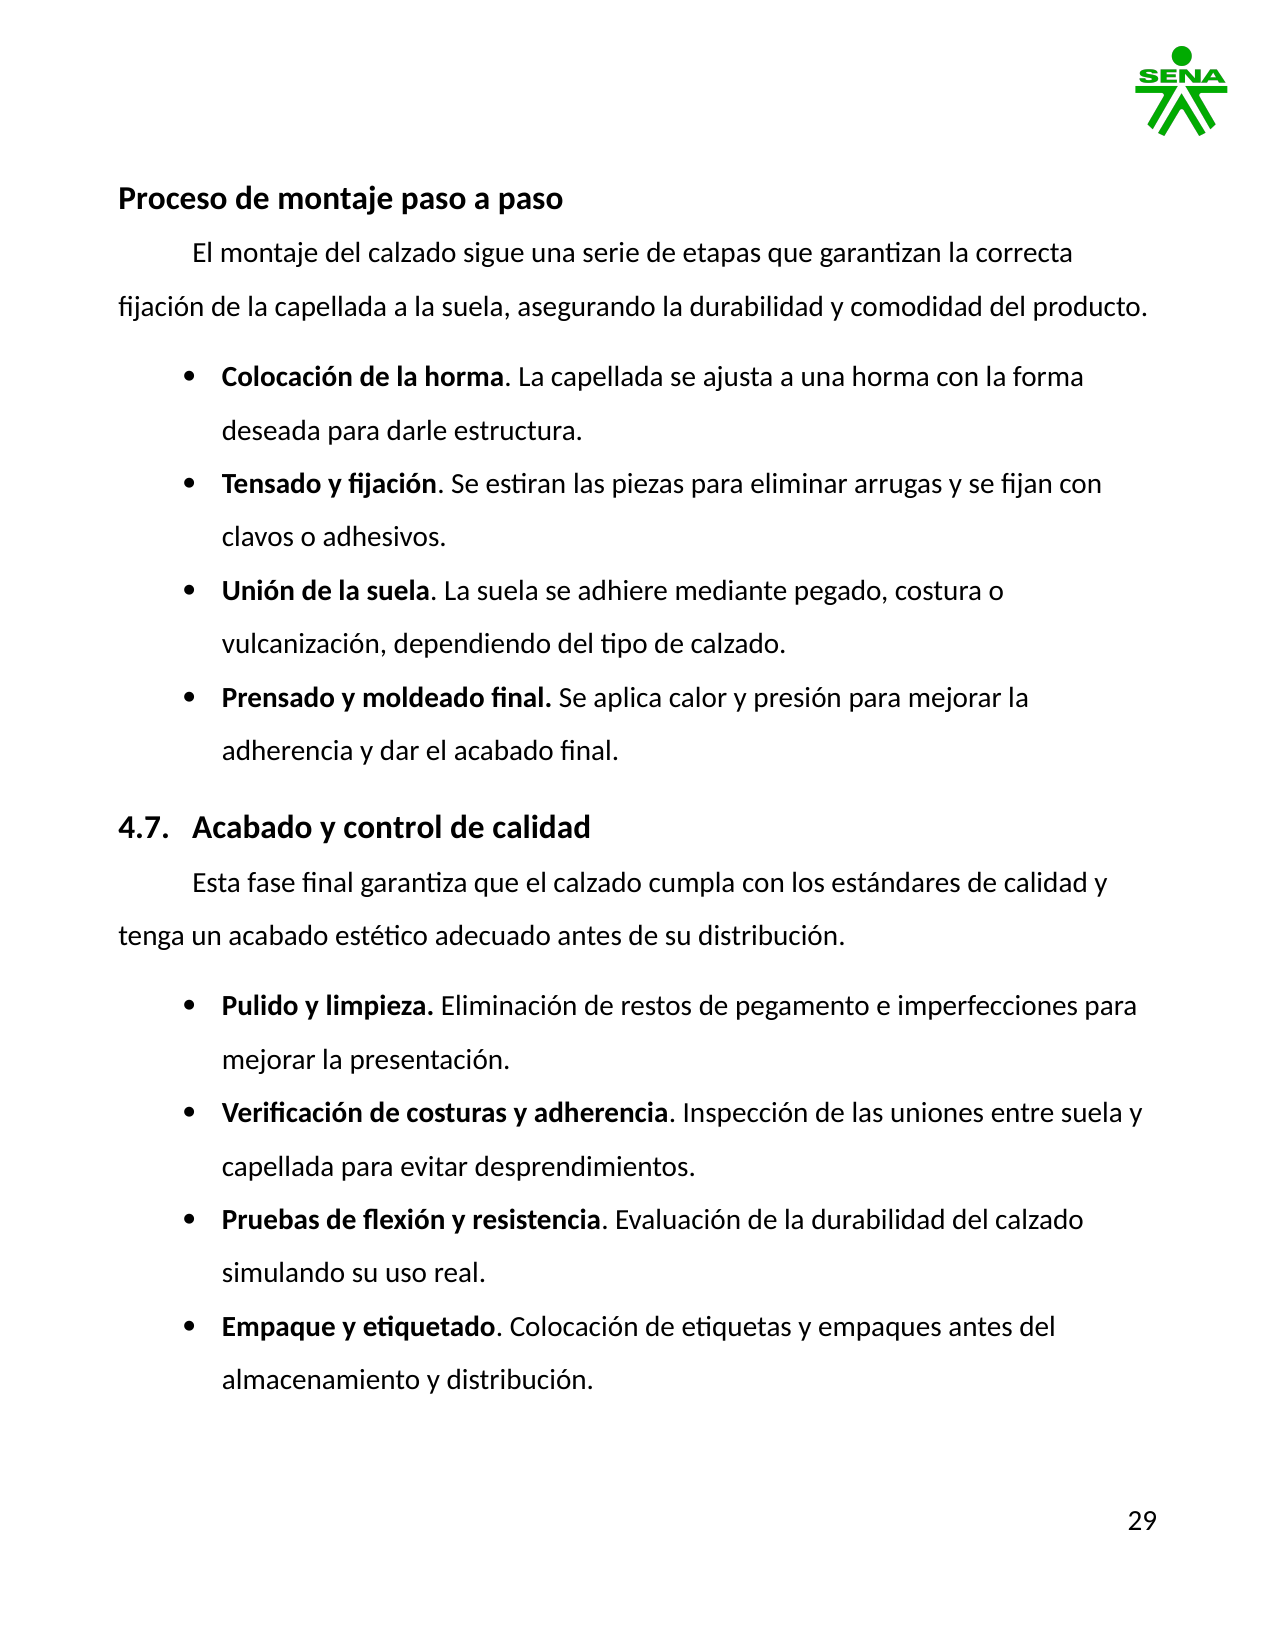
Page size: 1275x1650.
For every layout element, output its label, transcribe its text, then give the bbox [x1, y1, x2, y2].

list Prensado y moldeado final. Se aplica calor y presión para mejorar la adherencia y dar el acabado final. [184, 679, 1157, 768]
picture [1135, 46, 1228, 136]
text Esta fase final garantiza que el calzado cumpla con los estándares de calidad y tenga un acabado estético adecuado antes de su distribución. [118, 864, 1157, 953]
subtitle Proceso de montaje paso a paso [118, 177, 1157, 218]
list Verificación de costuras y adherencia. Inspección de las uniones entre suela y capellada para evitar desprendimientos. [184, 1094, 1157, 1183]
list Empaque y etiquetado. Colocación de etiquetas y empaques antes del almacenamiento y distribución. [184, 1308, 1157, 1397]
list Tensado y fijación. Se estiran las piezas para eliminar arrugas y se fijan con clavos o adhesivos. [184, 465, 1157, 554]
text El montaje del calzado sigue una serie de etapas que garantizan la correcta fijación de la capellada a la suela, asegurando la durabilidad y comodidad del producto. [118, 234, 1157, 324]
list Colocación de la horma. La capellada se ajusta a una horma con la forma deseada para darle estructura. [184, 358, 1157, 447]
list Pruebas de flexión y resistencia. Evaluación de la durabilidad del calzado simulando su uso real. [184, 1201, 1157, 1290]
list Pulido y limpieza. Eliminación de restos de pegamento e imperfecciones para mejorar la presentación. [184, 987, 1157, 1076]
list Unión de la suela. La suela se adhiere mediante pegado, costura o vulcanización, dependiendo del tipo de calzado. [184, 572, 1157, 661]
subtitle Acabado y control de calidad [118, 806, 1157, 847]
